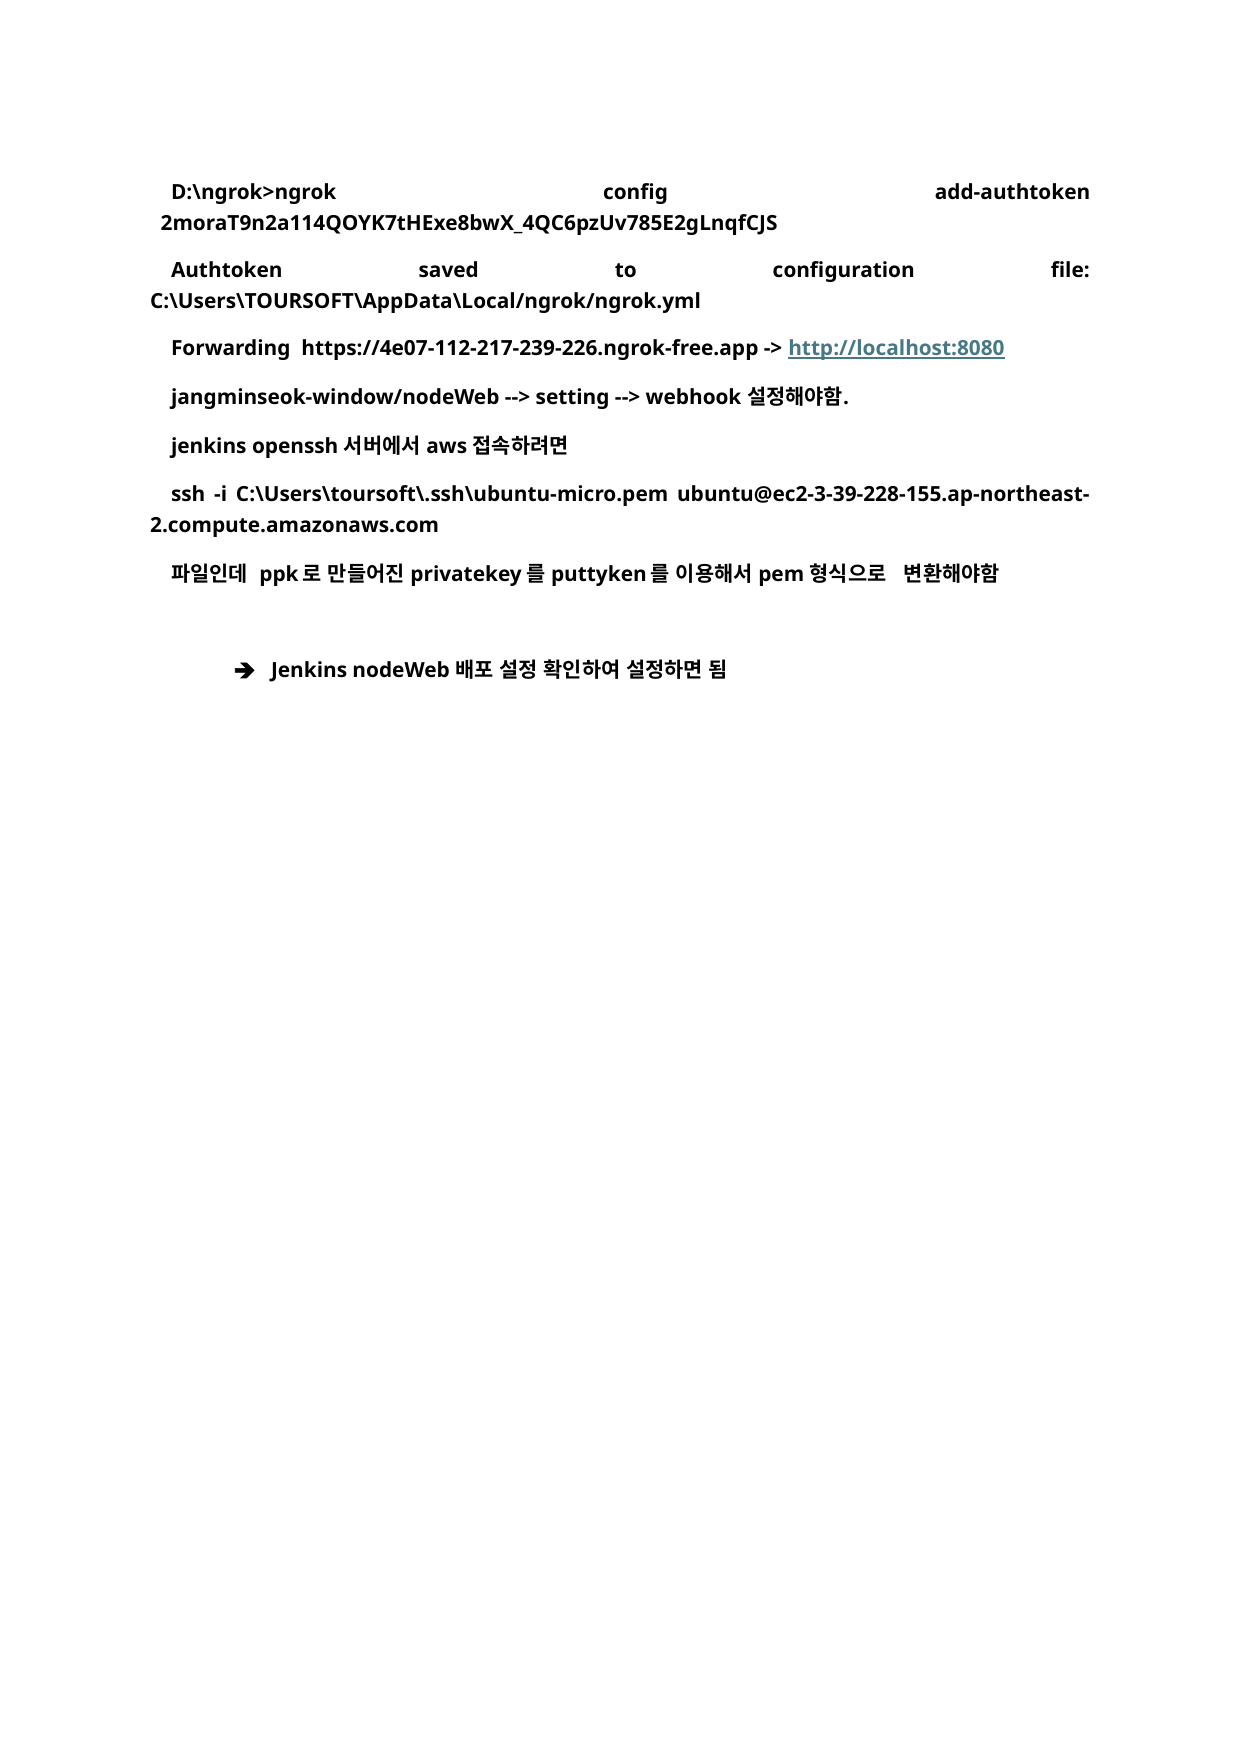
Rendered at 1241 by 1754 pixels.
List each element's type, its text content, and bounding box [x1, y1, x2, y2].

text ssh -i C:\Users\toursoft\.ssh\ubuntu-micro.pem ubuntu@ec2-3-39-228-155.ap-northeast-2.compute.amazonaws.com [150, 479, 1090, 538]
text Forwarding https://4e07-112-217-239-226.ngrok-free.app -> http://localhost:8080 [150, 333, 1090, 361]
text jangminseok-window/nodeWeb --> setting --> webhook 설정해야함. [150, 380, 1090, 411]
text 파일인데 ppk로 만들어진 privatekey를 puttyken를 이용해서 pem 형식으로 변환해야함 [150, 557, 1090, 587]
text Authtoken saved to configuration file: C:\Users\TOURSOFT\AppData\Local/ngrok/ngrok.yml [150, 255, 1090, 314]
list Jenkins nodeWeb 배포 설정 확인하여 설정하면 됨 [233, 654, 1090, 684]
text D:\ngrok>ngrok config add-authtoken 2moraT9n2a114QOYK7tHExe8bwX_4QC6pzUv785E2gLnqfCJS [160, 177, 1090, 236]
text jenkins openssh 서버에서 aws 접속하려면 [150, 430, 1090, 460]
